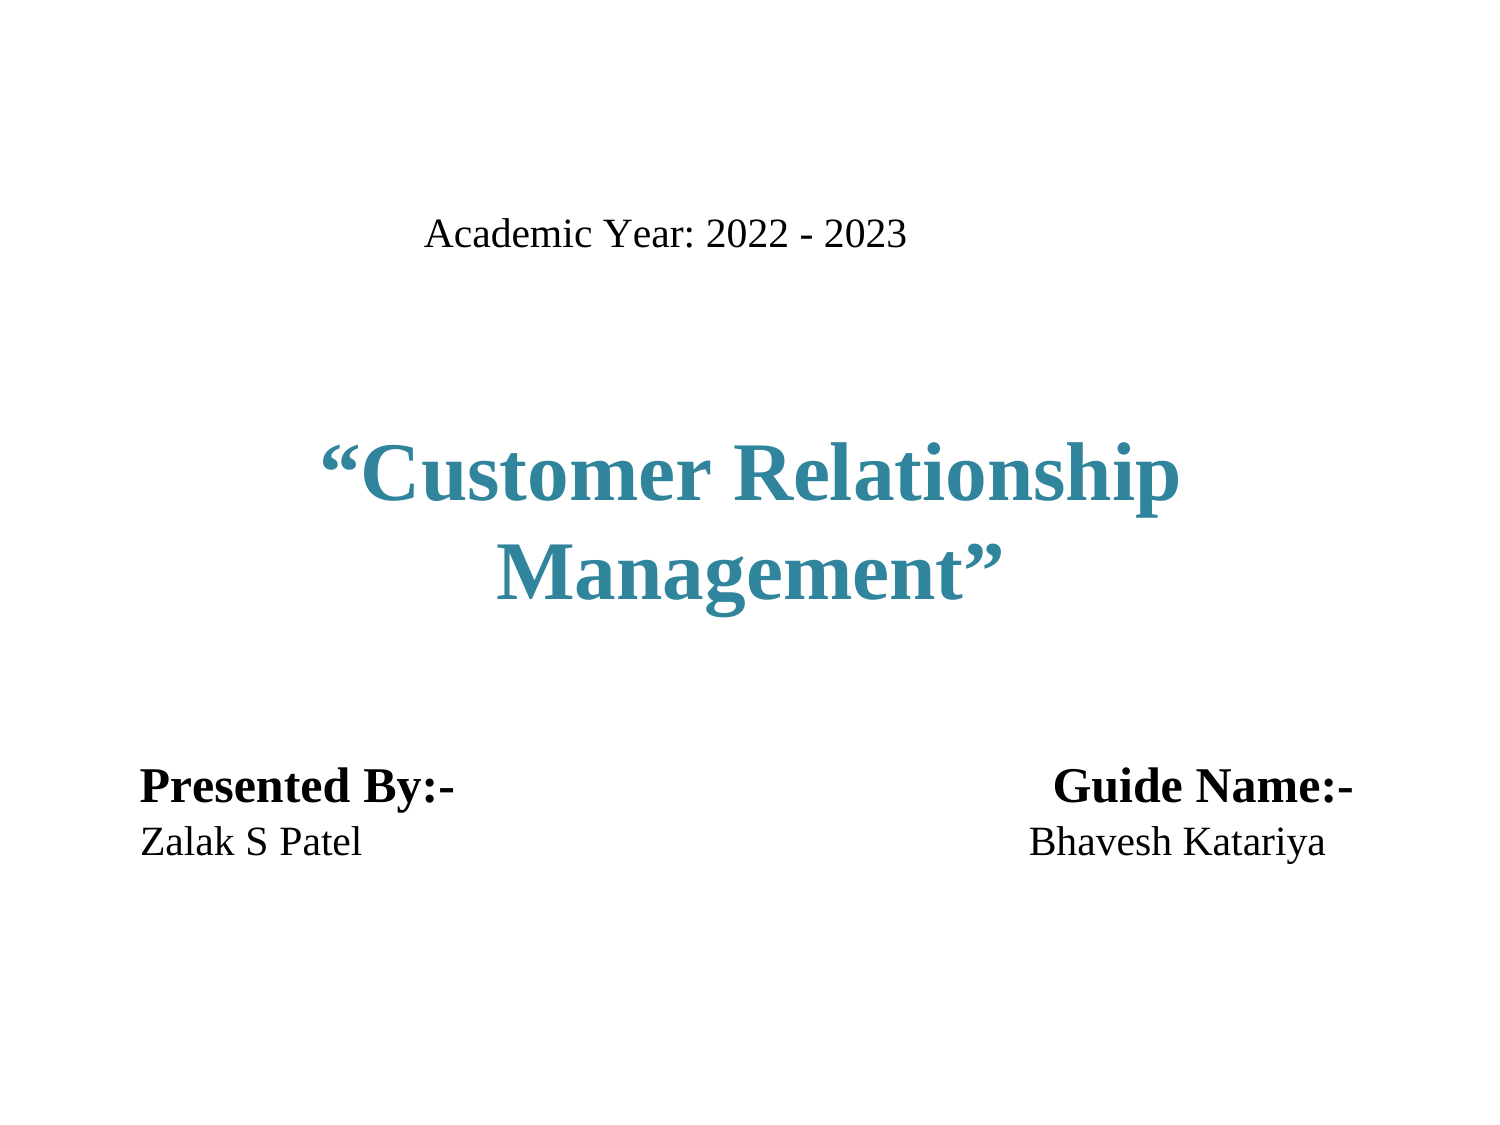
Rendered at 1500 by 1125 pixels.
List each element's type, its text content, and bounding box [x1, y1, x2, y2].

text “Customer Relationship Management” [85, 423, 1416, 617]
text Academic Year: 2022 - 2023 [423, 208, 1423, 256]
text Presented By:- Guide Name:- [77, 756, 1416, 813]
text Zalak S Patel Bhavesh Katariya [140, 817, 1423, 865]
